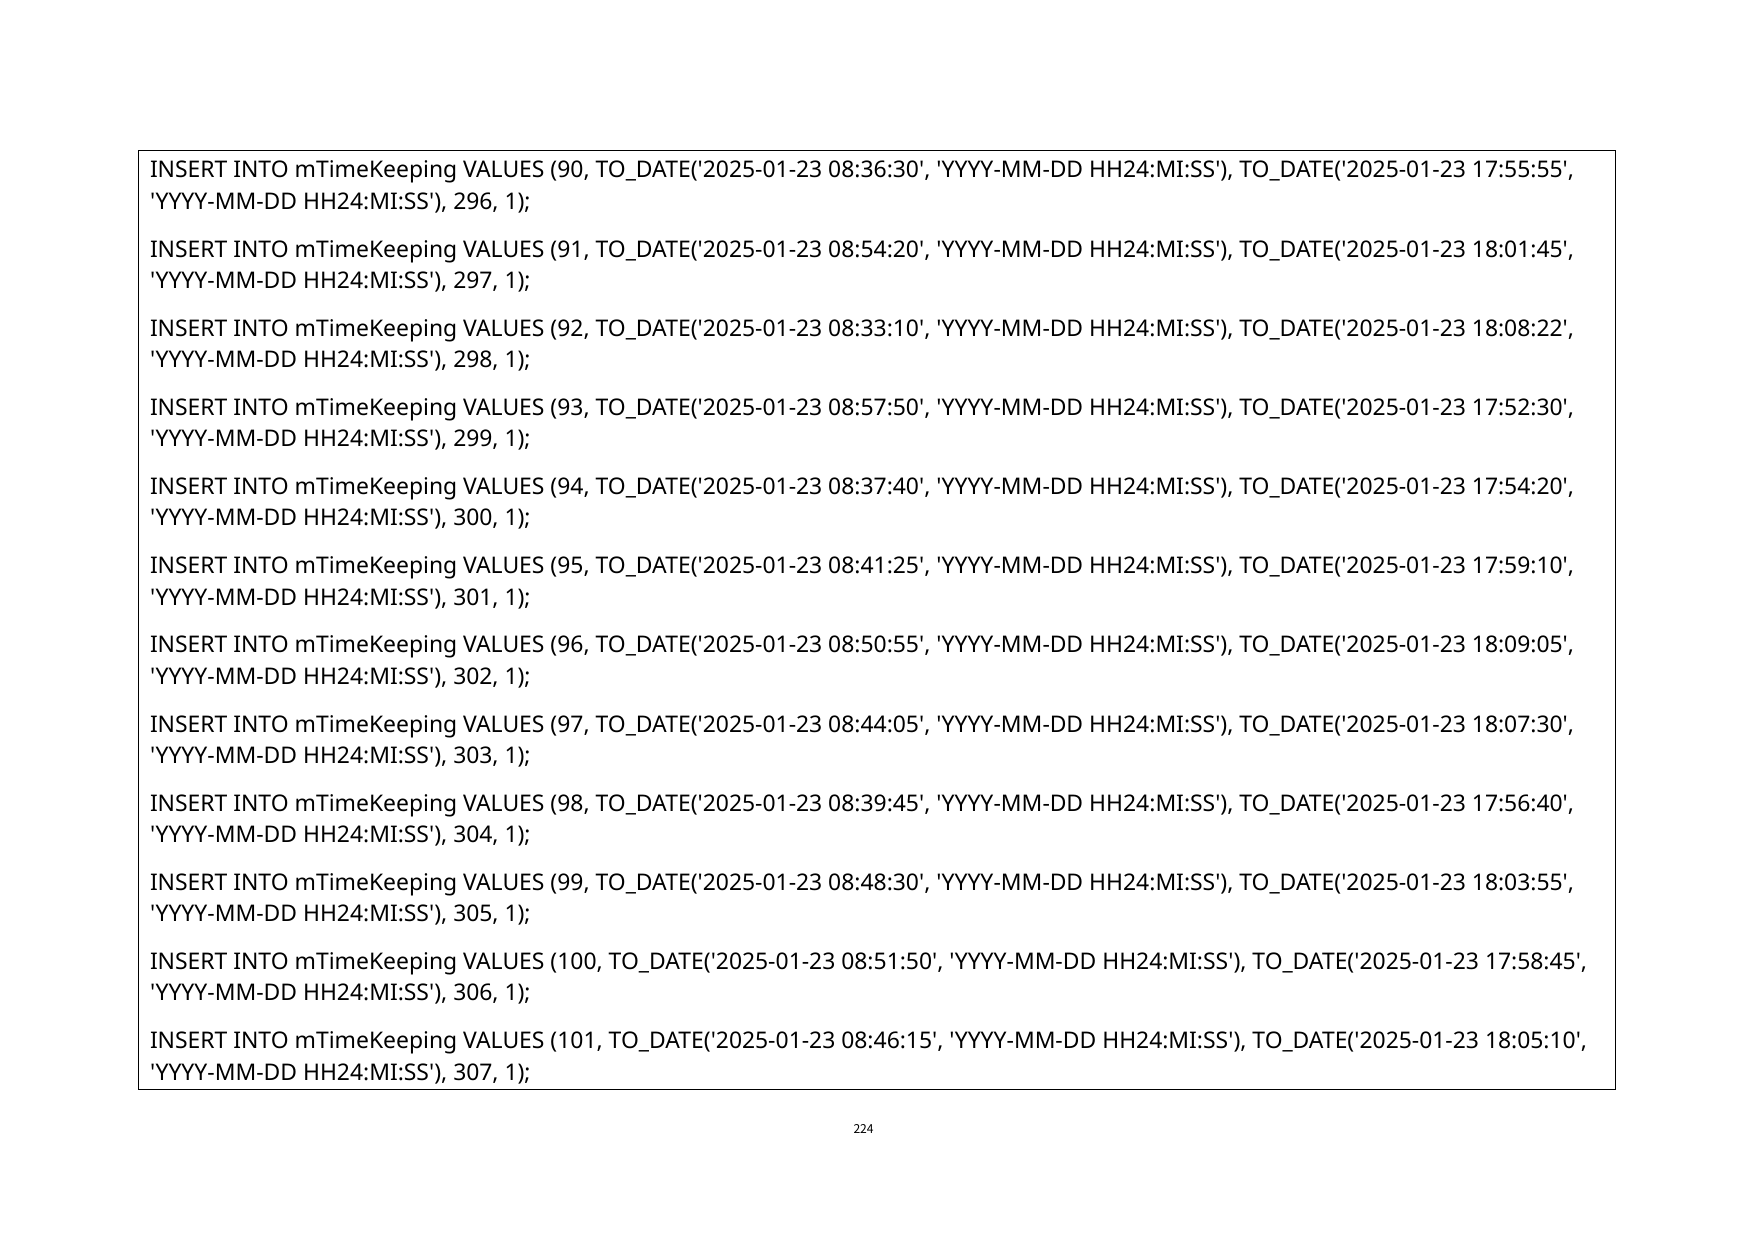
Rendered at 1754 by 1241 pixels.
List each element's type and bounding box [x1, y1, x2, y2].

table_cell [139, 151, 1615, 1089]
